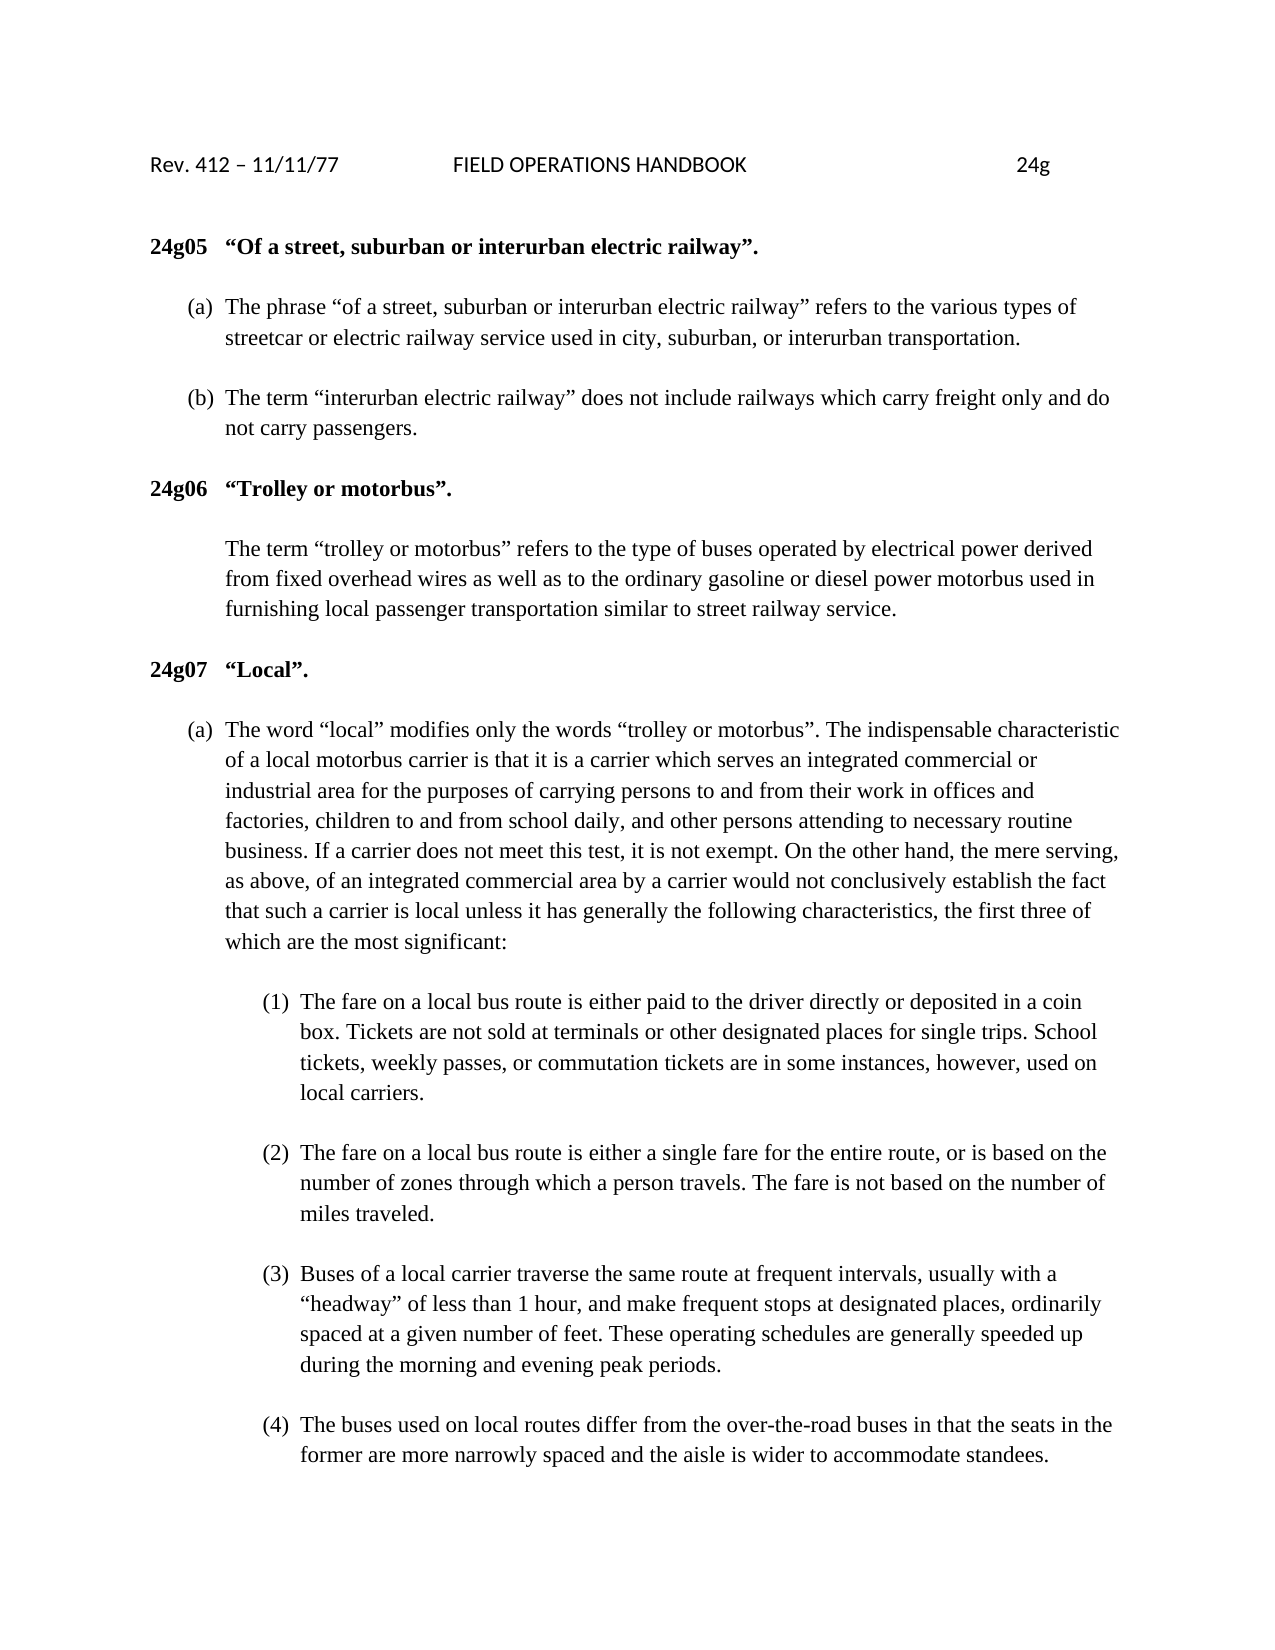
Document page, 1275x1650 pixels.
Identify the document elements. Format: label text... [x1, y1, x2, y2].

list The phrase “of a street, suburban or interurban electric railway” refers to the various types of streetcar or electric railway service used in city, suburban, or interurban transportation. [187, 293, 1125, 350]
list Buses of a local carrier traverse the same route at frequent intervals, usually with a “headway” of less than 1 hour, and make frequent stops at designated places, ordinarily spaced at a given number of feet. These operating schedules are generally speeded up during the morning and evening peak periods. [262, 1260, 1125, 1377]
subtitle 24g06 “Trolley or motorbus”. [150, 474, 1125, 501]
subtitle 24g07 “Local”. [150, 656, 1125, 682]
list The fare on a local bus route is either a single fare for the entire route, or is based on the number of zones through which a person travels. The fare is not based on the number of miles traveled. [262, 1139, 1125, 1226]
list The fare on a local bus route is either paid to the driver directly or deposited in a coin box. Tickets are not sold at terminals or other designated places for single trips. School tickets, weekly passes, or commutation tickets are in some instances, however, used on local carriers. [262, 988, 1125, 1105]
list The word “local” modifies only the words “trolley or motorbus”. The indispensable characteristic of a local motorbus carrier is that it is a carrier which serves an integrated commercial or industrial area for the purposes of carrying persons to and from their work in offices and factories, children to and from school daily, and other persons attending to necessary routine business. If a carrier does not meet this test, it is not exempt. On the other hand, the mere serving, as above, of an integrated commercial area by a carrier would not conclusively establish the fact that such a carrier is local unless it has generally the following characteristics, the first three of which are the most significant: [187, 716, 1125, 954]
subtitle 24g05 “Of a street, suburban or interurban electric railway”. [150, 233, 1125, 259]
list The term “trolley or motorbus” refers to the type of buses operated by electrical power derived from fixed overhead wires as well as to the ordinary gasoline or diesel power motorbus used in furnishing local passenger transportation similar to street railway service. [225, 535, 1125, 622]
list The buses used on local routes differ from the over-the-road buses in that the seats in the former are more narrowly spaced and the aisle is wider to accommodate standees. [262, 1411, 1125, 1468]
list The term “interurban electric railway” does not include railways which carry freight only and do not carry passengers. [187, 384, 1125, 441]
